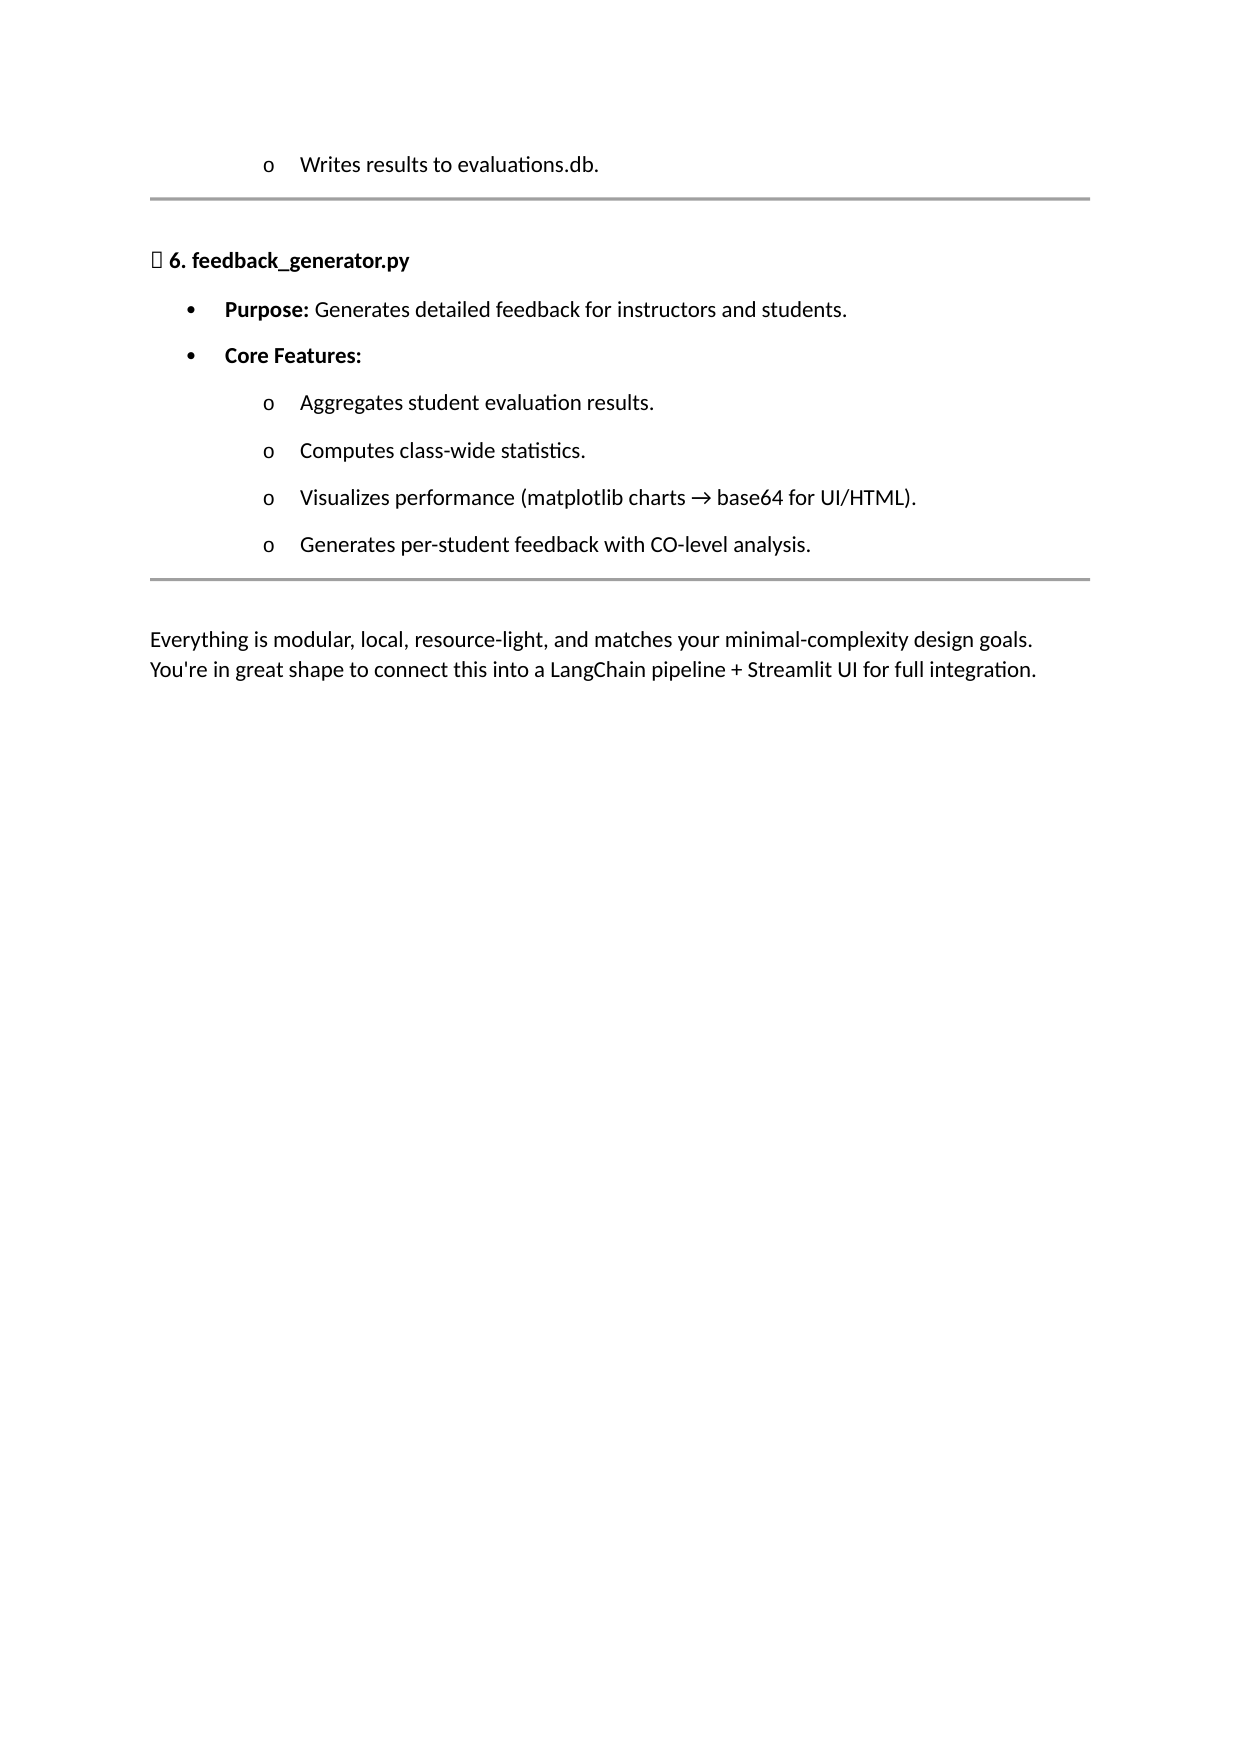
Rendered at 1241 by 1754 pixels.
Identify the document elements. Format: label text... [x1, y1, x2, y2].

list Generates per-student feedback with CO-level analysis. [262, 531, 1090, 559]
text Everything is modular, local, resource-light, and matches your minimal-complexity design goals. You're in great shape to connect this into a LangChain pipeline + Streamlit UI for full integration. [150, 625, 1090, 683]
list Visualizes performance (matplotlib charts → base64 for UI/HTML). [262, 483, 1090, 512]
list Aggregates student evaluation results. [262, 388, 1090, 417]
list Writes results to evaluations.db. [262, 150, 1090, 178]
list Core Features: [187, 342, 1090, 369]
list Computes class-wide statistics. [262, 436, 1090, 464]
text ✅ 6. feedback_generator.py [150, 244, 1090, 276]
list Purpose: Generates detailed feedback for instructors and students. [187, 295, 1090, 323]
